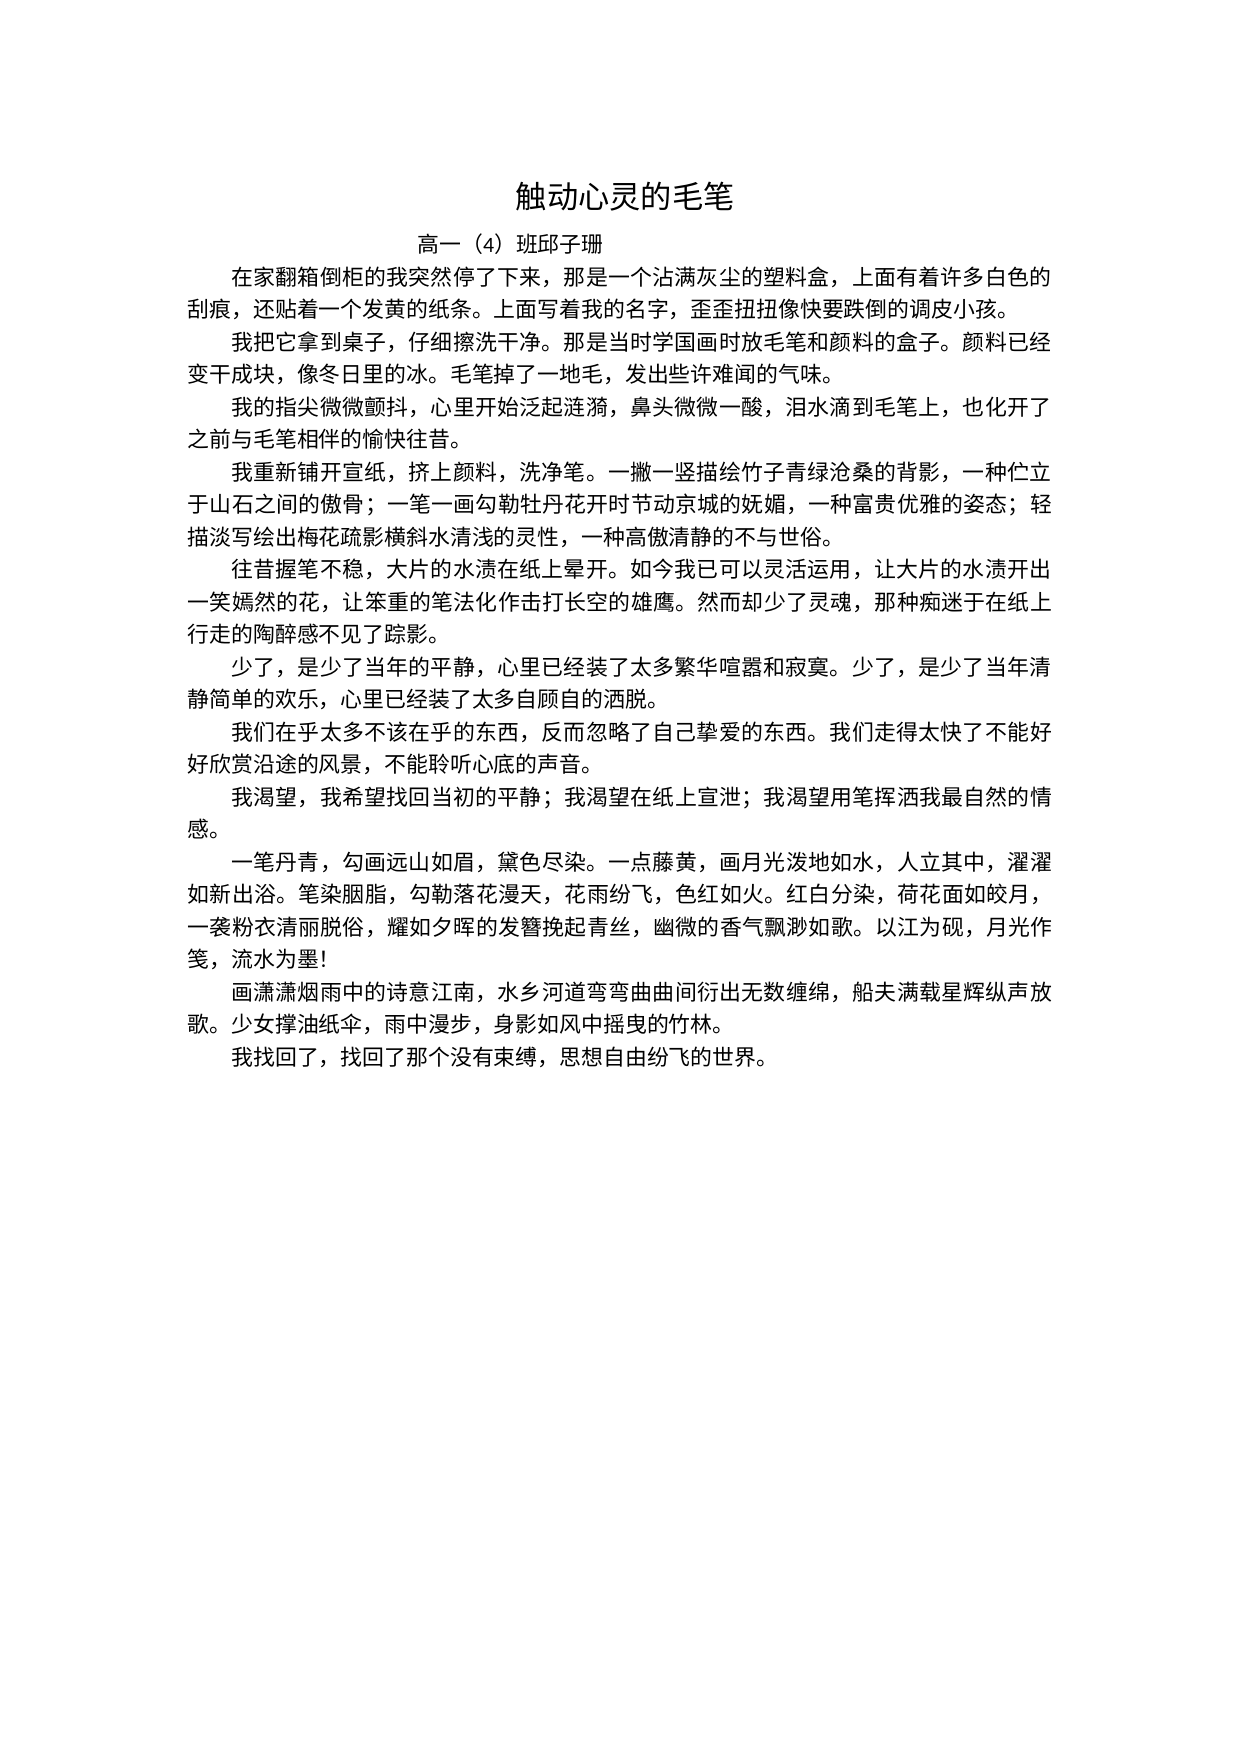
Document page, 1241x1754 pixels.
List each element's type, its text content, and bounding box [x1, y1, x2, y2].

text 在家翻箱倒柜的我突然停了下来，那是一个沾满灰尘的塑料盒，上面有着许多白色的刮痕，还贴着一个发黄的纸条。上面写着我的名字，歪歪扭扭像快要跌倒的调皮小孩。 [187, 259, 1053, 324]
text 我们在乎太多不该在乎的东西，反而忽略了自己挚爱的东西。我们走得太快了不能好好欣赏沿途的风景，不能聆听心底的声音。 [187, 714, 1053, 779]
text 画潇潇烟雨中的诗意江南，水乡河道弯弯曲曲间衍出无数缠绵，船夫满载星辉纵声放歌。少女撑油纸伞，雨中漫步，身影如风中摇曳的竹林。 [187, 974, 1053, 1039]
text 我重新铺开宣纸，挤上颜料，洗净笔。一撇一竖描绘竹子青绿沧桑的背影，一种伫立于山石之间的傲骨；一笔一画勾勒牡丹花开时节动京城的妩媚，一种富贵优雅的姿态；轻描淡写绘出梅花疏影横斜水清浅的灵性，一种高傲清静的不与世俗。 [187, 454, 1053, 552]
text 往昔握笔不稳，大片的水渍在纸上晕开。如今我已可以灵活运用，让大片的水渍开出一笑嫣然的花，让笨重的笔法化作击打长空的雄鹰。然而却少了灵魂，那种痴迷于在纸上行走的陶醉感不见了踪影。 [187, 552, 1053, 649]
text 一笔丹青，勾画远山如眉，黛色尽染。一点藤黄，画月光泼地如水，人立其中，濯濯如新出浴。笔染胭脂，勾勒落花漫天，花雨纷飞，色红如火。红白分染，荷花面如皎月，一袭粉衣清丽脱俗，耀如夕晖的发簪挽起青丝，幽微的香气飘渺如歌。以江为砚，月光作笺，流水为墨！ [187, 844, 1053, 974]
text 触动心灵的毛笔 [187, 162, 1053, 227]
text 我的指尖微微颤抖，心里开始泛起涟漪，鼻头微微一酸，泪水滴到毛笔上，也化开了之前与毛笔相伴的愉快往昔。 [187, 389, 1053, 454]
text 高一（4）班邱子珊 [187, 227, 1053, 259]
text 少了，是少了当年的平静，心里已经装了太多繁华喧嚣和寂寞。少了，是少了当年清静简单的欢乐，心里已经装了太多自顾自的洒脱。 [187, 649, 1053, 714]
text 我把它拿到桌子，仔细擦洗干净。那是当时学国画时放毛笔和颜料的盒子。颜料已经变干成块，像冬日里的冰。毛笔掉了一地毛，发出些许难闻的气味。 [187, 324, 1053, 389]
text 我渴望，我希望找回当初的平静；我渴望在纸上宣泄；我渴望用笔挥洒我最自然的情感。 [187, 779, 1053, 844]
text 我找回了，找回了那个没有束缚，思想自由纷飞的世界。 [187, 1039, 1053, 1072]
